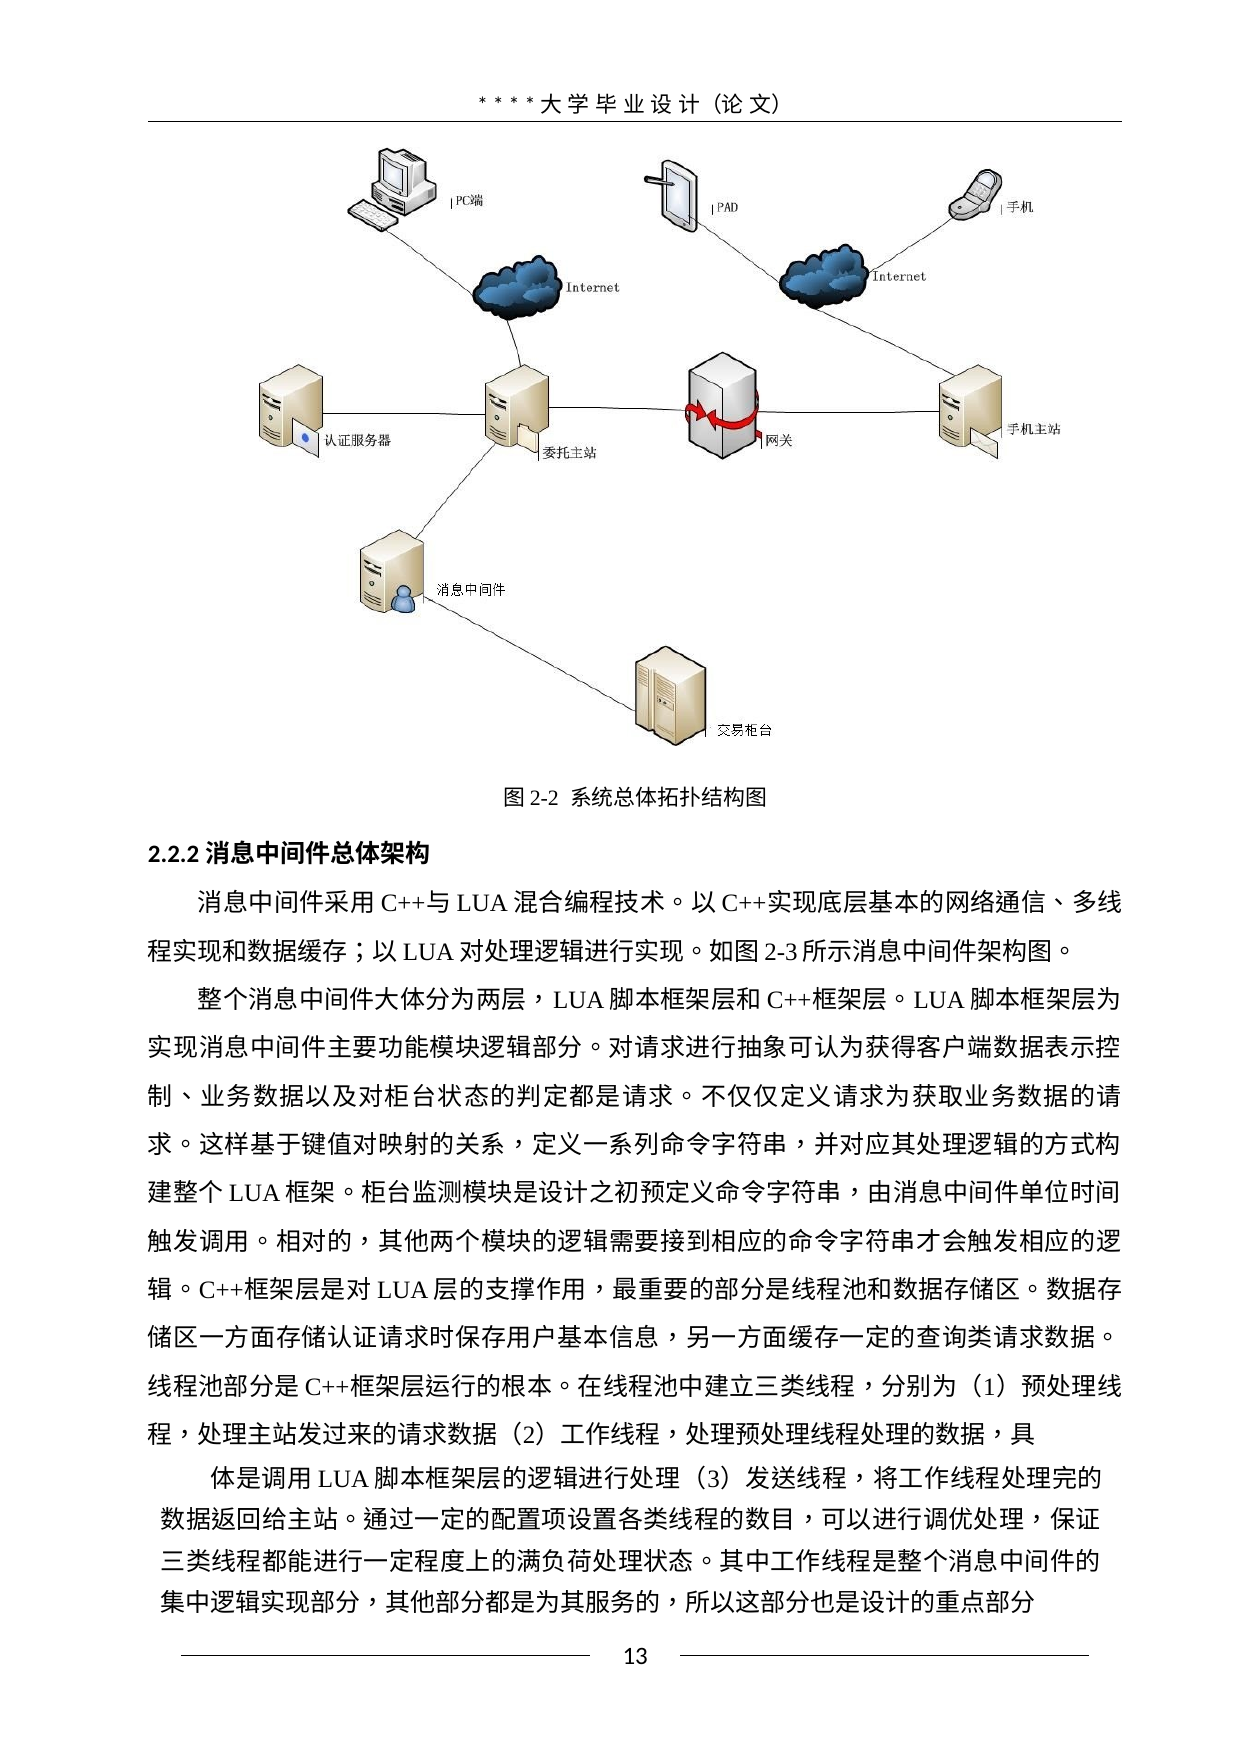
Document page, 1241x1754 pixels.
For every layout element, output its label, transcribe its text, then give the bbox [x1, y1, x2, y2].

text 整个消息中间件大体分为两层，LUA脚本框架层和C++框架层。LUA脚本框架层为实现消息中间件主要功能模块逻辑部分。对请求进行抽象可认为获得客户端数据表示控制、业务数据以及对柜台状态的判定都是请求。不仅仅定义请求为获取业务数据的请求。这样基于键值对映射的关系，定义一系列命令字符串，并对应其处理逻辑的方式构建整个LUA框架。柜台监测模块是设计之初预定义命令字符串，由消息中间件单位时间触发调用。相对的，其他两个模块的逻辑需要接到相应的命令字符串才会触发相应的逻辑。C++框架层是对LUA层的支撑作用，最重要的部分是线程池和数据存储区。数据存储区一方面存储认证请求时保存用户基本信息，另一方面缓存一定的查询类请求数据。线程池部分是C++框架层运行的根本。在线程池中建立三类线程，分别为（1）预处理线程，处理主站发过来的请求数据（2）工作线程，处理预处理线程处理的数据，具 [148, 966, 1122, 1450]
text 体是调用LUA脚本框架层的逻辑进行处理（3）发送线程，将工作线程处理完的数据返回给主站。通过一定的配置项设置各类线程的数目，可以进行调优处理，保证三类线程都能进行一定程度上的满负荷处理状态。其中工作线程是整个消息中间件的集中逻辑实现部分，其他部分都是为其服务的，所以这部分也是设计的重点部分 [160, 1461, 1103, 1618]
picture [258, 147, 1061, 746]
subtitle 2.2.2 消息中间件总体架构 [148, 836, 1122, 870]
text 图2-2 系统总体拓扑结构图 [148, 778, 1122, 811]
text 消息中间件采用C++与LUA混合编程技术。以C++实现底层基本的网络通信、多线程实现和数据缓存；以LUA对处理逻辑进行实现。如图2-3所示消息中间件架构图。 [148, 870, 1122, 966]
